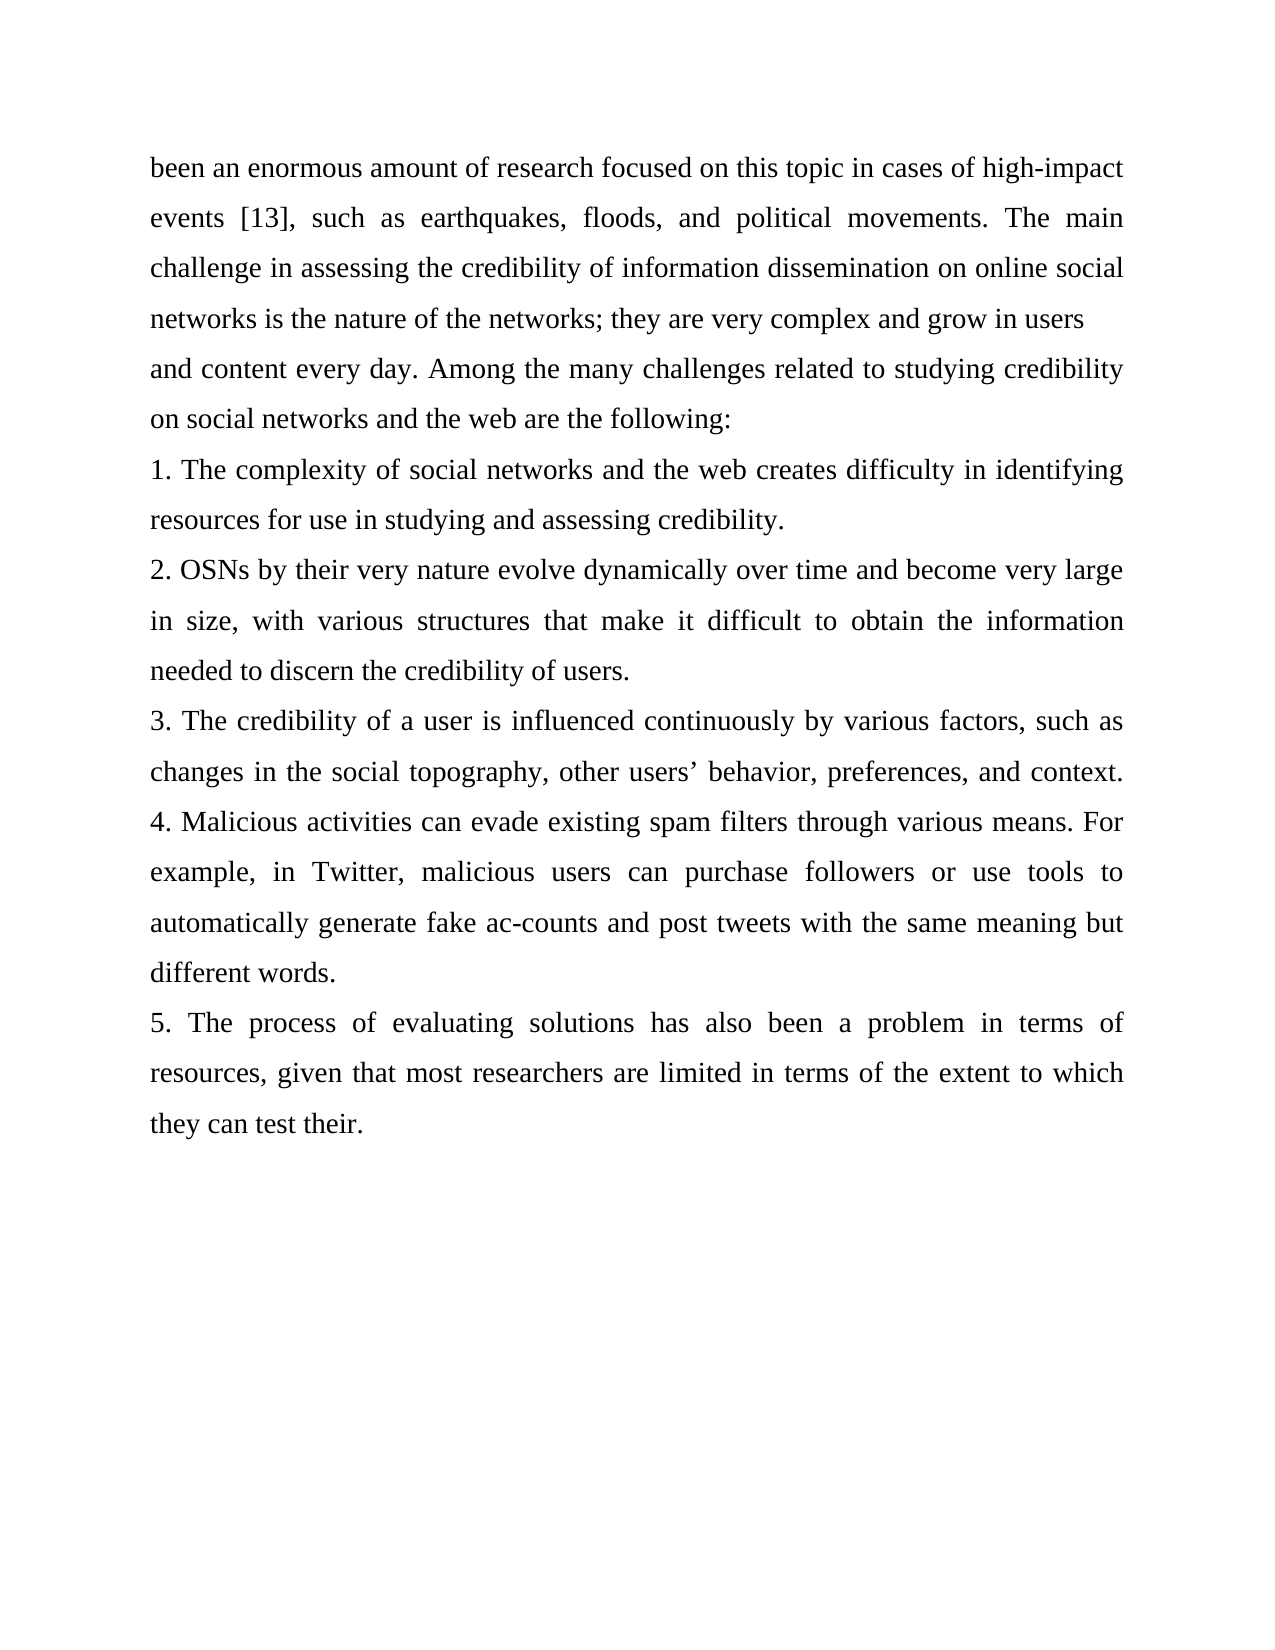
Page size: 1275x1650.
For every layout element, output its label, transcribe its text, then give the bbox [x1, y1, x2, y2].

text and content every day. Among the many challenges related to studying credibility on social networks and the web are the following: [150, 351, 1125, 435]
text 5. The process of evaluating solutions has also been a problem in terms of resources, given that most researchers are limited in terms of the extent to which they can test their. [150, 1005, 1125, 1139]
text 3. The credibility of a user is influenced continuously by various factors, such as changes in the social topography, other users’ behavior, preferences, and context. 4. Malicious activities can evade existing spam filters through various means. For example, in Twitter, malicious users can purchase followers or use tools to automatically generate fake ac-counts and post tweets with the same meaning but different words. [150, 703, 1125, 988]
text 2. OSNs by their very nature evolve dynamically over time and become very large in size, with various structures that make it difficult to obtain the information needed to discern the credibility of users. [150, 552, 1125, 687]
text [150, 150, 1125, 334]
text 1. The complexity of social networks and the web creates difficulty in identifying resources for use in studying and assessing credibility. [150, 452, 1125, 536]
